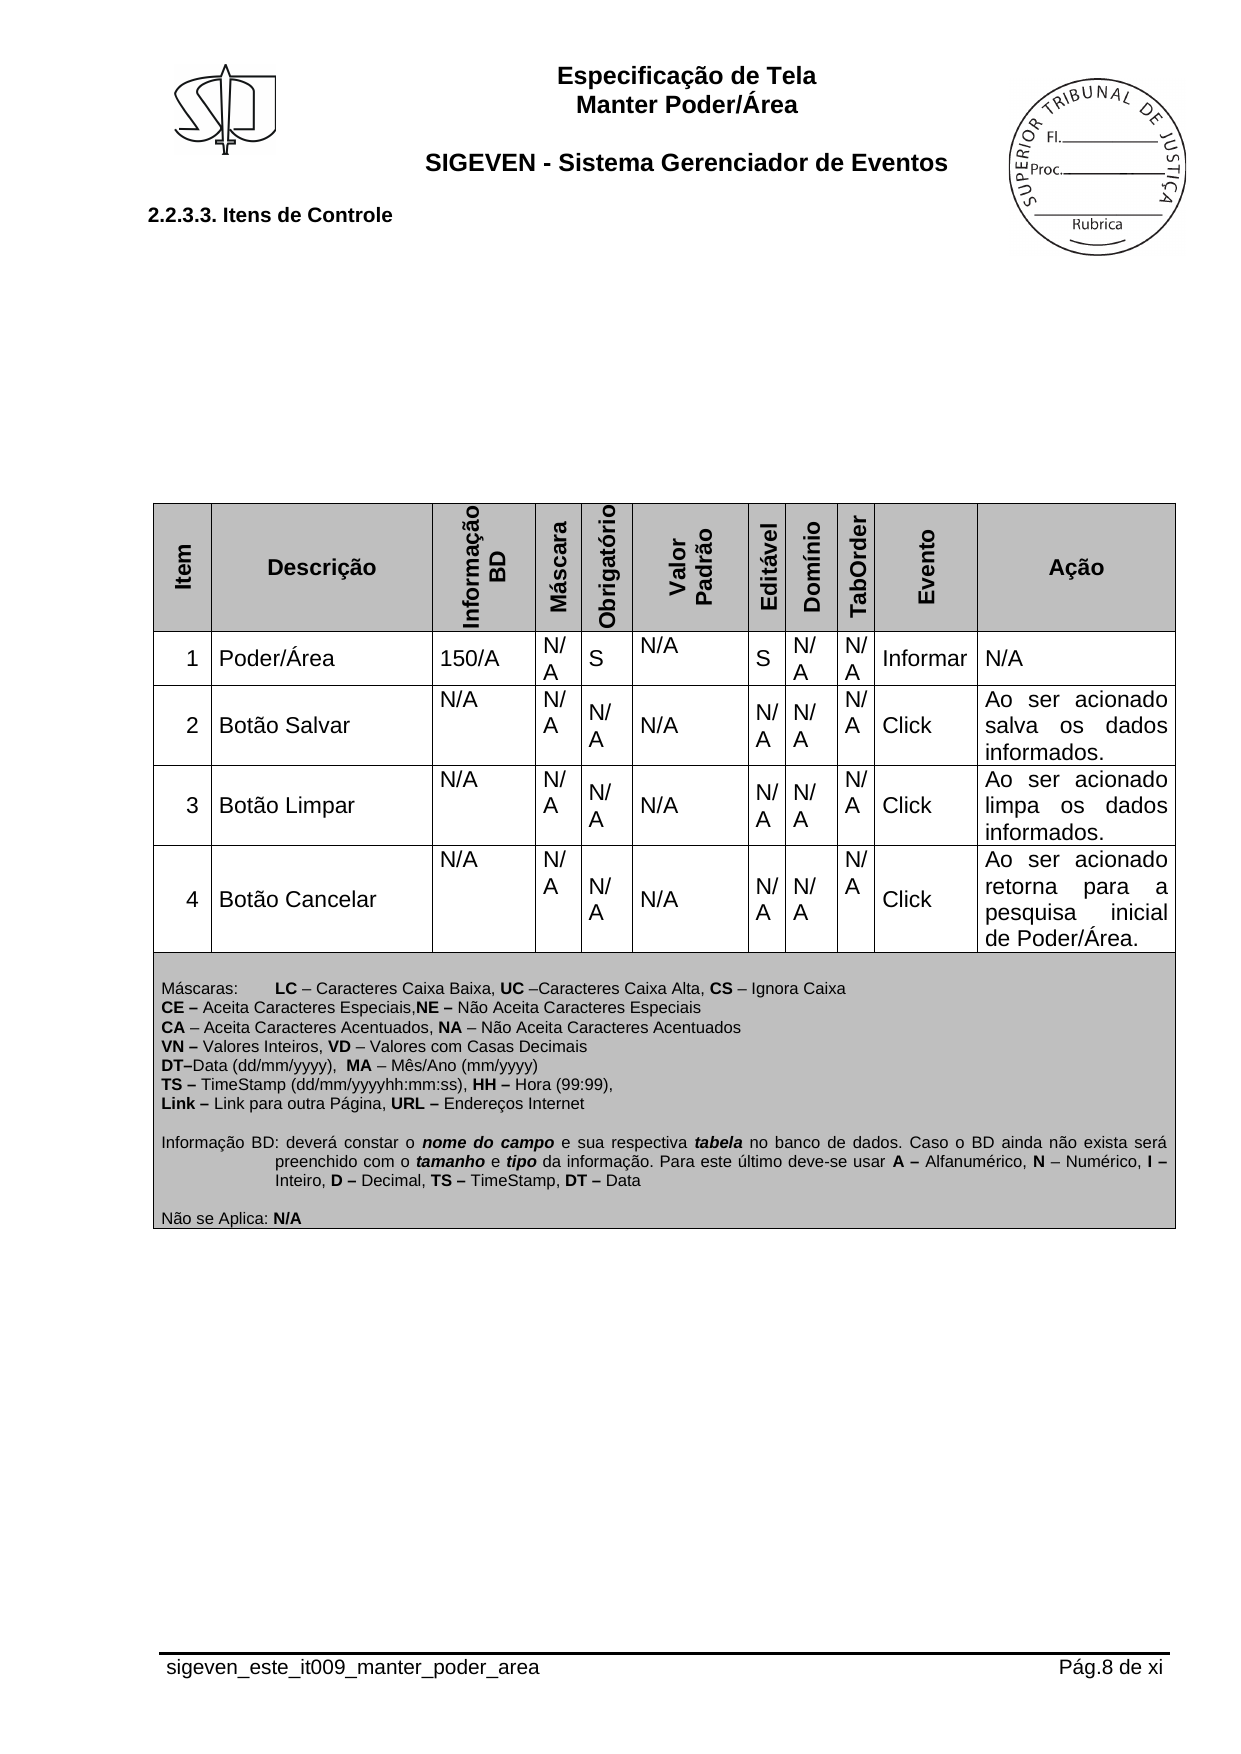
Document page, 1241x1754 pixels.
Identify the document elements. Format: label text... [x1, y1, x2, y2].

table_cell N/A [433, 766, 535, 845]
table_cell Click [875, 766, 977, 845]
table_cell N/A [838, 766, 874, 845]
table_cell N/A [582, 846, 632, 952]
table_cell Ao ser acionado retorna para a pesquisa inicial de Poder/Área. [978, 846, 1175, 952]
table_cell S [749, 632, 785, 685]
table_cell 1 [154, 632, 211, 685]
table_cell N/A [536, 632, 581, 685]
table_cell 6 [154, 846, 211, 952]
table_header Máscara [536, 504, 581, 631]
table_cell N/A [633, 632, 748, 685]
table_cell N/A [749, 766, 785, 845]
table_header Evento [875, 504, 977, 631]
table_cell Ao ser acionado salva os dados informados. [978, 686, 1175, 765]
table_header Descrição [212, 504, 432, 631]
table_header Editável [749, 504, 785, 631]
table_cell Botão Cancelar [212, 846, 432, 952]
table_cell 150/A [433, 632, 535, 685]
table_header Domínio [786, 504, 837, 631]
table_cell N/A [749, 846, 785, 952]
picture [1008, 78, 1187, 256]
table_cell N/A [838, 632, 874, 685]
table_cell N/A [838, 686, 874, 765]
table_header TabOrder [838, 504, 874, 631]
table_cell N/A [633, 686, 748, 765]
table_cell Botão Limpar [212, 766, 432, 845]
table_cell Botão Salvar [212, 686, 432, 765]
table_cell N/A [978, 632, 1175, 685]
table_cell N/A [749, 686, 785, 765]
table_cell N/A [786, 846, 837, 952]
table_cell N/A [633, 846, 748, 952]
table_cell N/A [838, 846, 874, 952]
table_cell N/A [582, 686, 632, 765]
table_cell Poder/Área [212, 632, 432, 685]
table_cell N/A [536, 686, 581, 765]
table_cell 4 [154, 686, 211, 765]
table_cell N/A [786, 766, 837, 845]
table_cell N/A [786, 632, 837, 685]
table_cell Informar [875, 632, 977, 685]
table_cell N/A [536, 766, 581, 845]
table_cell Ao ser acionado limpa os dados informados. [978, 766, 1175, 845]
table_cell N/A [433, 846, 535, 952]
table_cell S [582, 632, 632, 685]
table_header Item [154, 504, 211, 631]
table_cell N/A [786, 686, 837, 765]
table_header Obrigatório [582, 504, 632, 631]
table_cell Click [875, 846, 977, 952]
table_cell Click [875, 686, 977, 765]
table_cell N/A [582, 766, 632, 845]
table_cell N/A [633, 766, 748, 845]
table_cell N/A [433, 686, 535, 765]
table_cell 5 [154, 766, 211, 845]
table_cell N/A [536, 846, 581, 952]
table_header Ação [978, 504, 1175, 631]
table_cell Máscaras: LC – Caracteres Caixa Baixa, UC –Caracteres Caixa Alta, CS – Ignora Caixa CE – Aceita Caracteres Especiais,NE – Não Aceita Caracteres Especiais CA – Aceita Caracteres Acentuados, NA – Não Aceita Caracteres Acentuados VN – Valores Inteiros, VD – Valores com Casas Decimais DT–Data (dd/mm/yyyy), MA – Mês/Ano (mm/yyyy) TS – TimeStamp (dd/mm/yyyyhh:mm:ss), HH – Hora (99:99), Link – Link para outra Página, URL – Endereços Internet Informação BD: deverá constar o nome do campo e sua respectiva tabela no banco de dados. Caso o BD ainda não exista será preenchido com o tamanho e tipo da informação. Para este último deve-se usar A – Alfanumérico, N – Numérico, I – Inteiro, D – Decimal, TS – TimeStamp, DT – Data Não se Aplica: N/A [154, 953, 1175, 1228]
table_header Valor Padrão [633, 504, 748, 631]
table_header Informação BD [433, 504, 535, 631]
subtitle 2.2.3.3. Itens de Controle [148, 203, 1181, 227]
